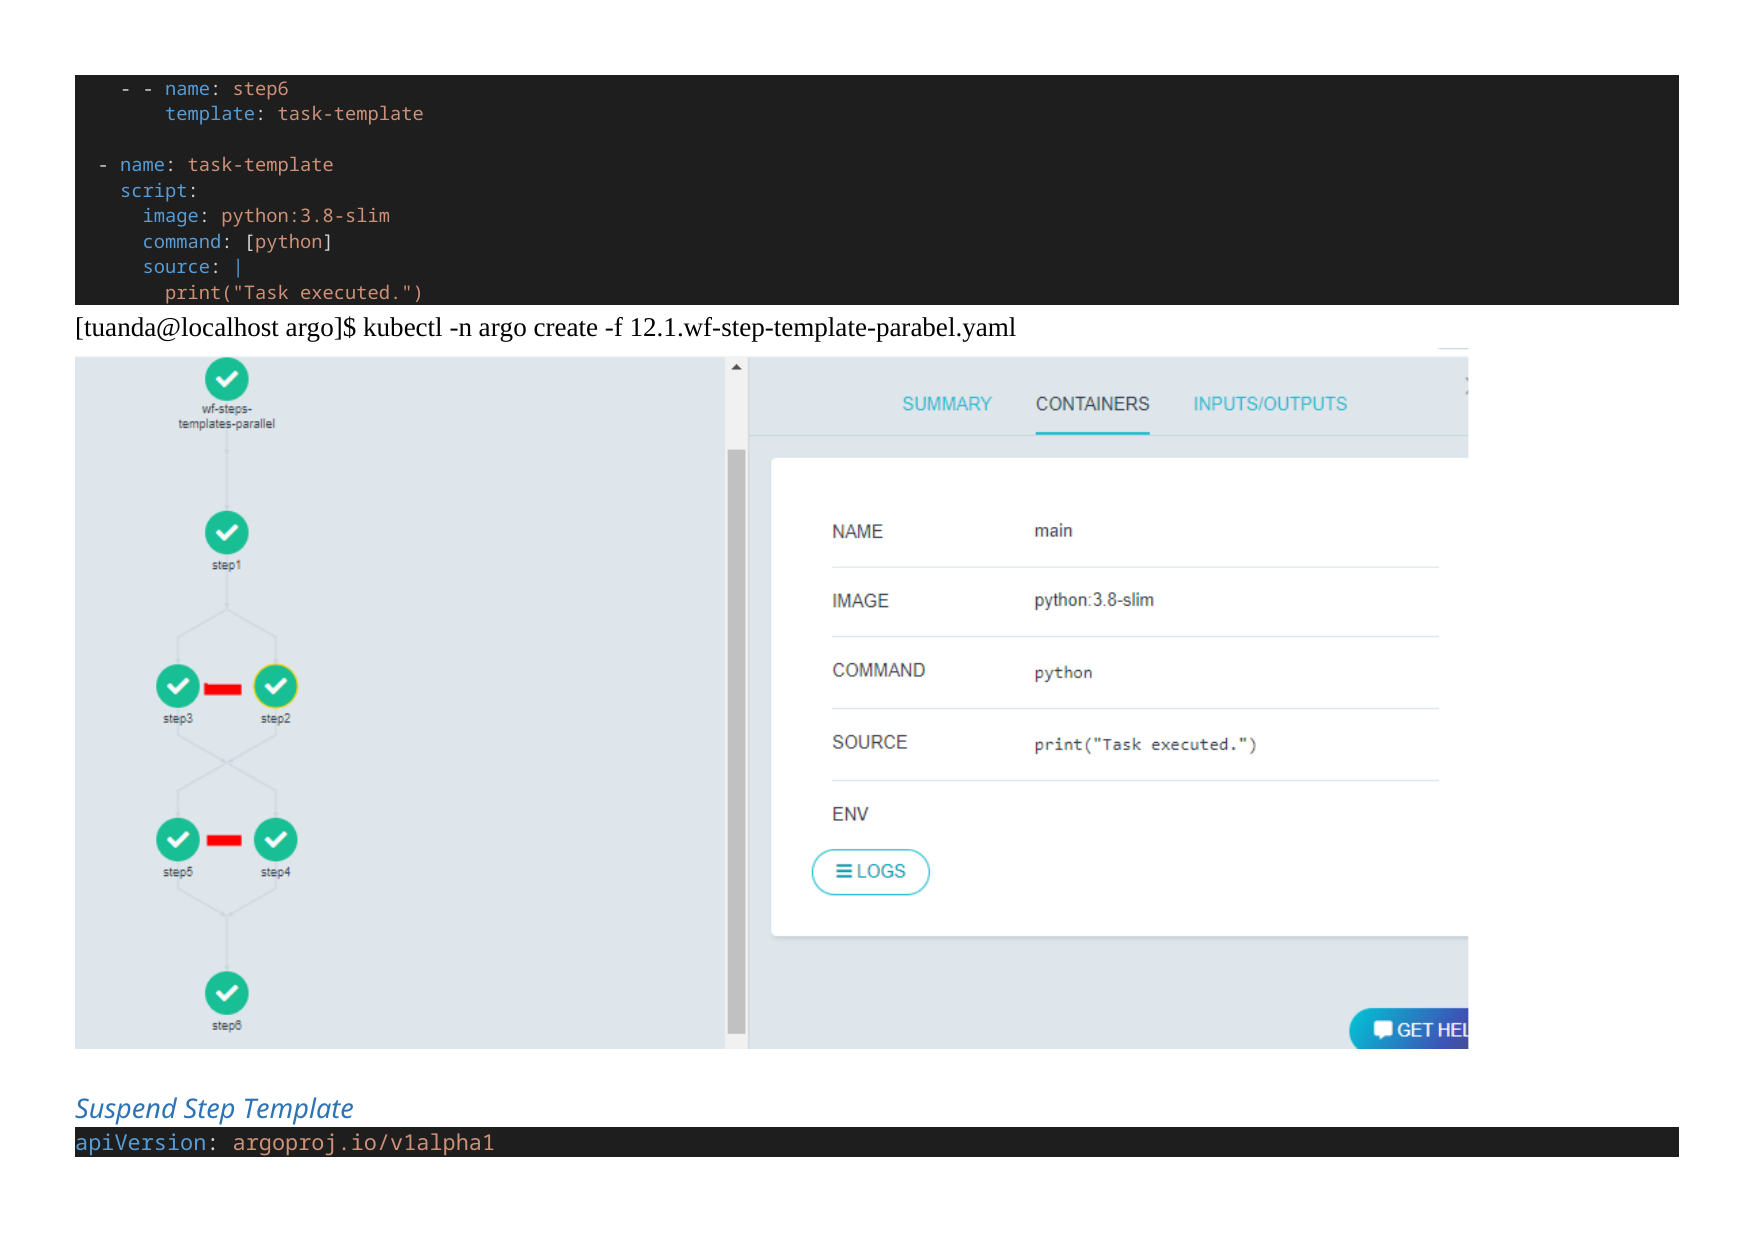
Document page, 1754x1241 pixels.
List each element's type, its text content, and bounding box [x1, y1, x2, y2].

text command: [python] [75, 228, 1679, 254]
text source: | [75, 254, 1679, 279]
text script: [75, 177, 1679, 203]
text [tuanda@localhost argo]$ kubectl -n argo create -f 12.1.wf-step-template-parabel.yaml [75, 311, 1679, 342]
text - - name: step6 [75, 75, 1679, 101]
text image: python:3.8-slim [75, 203, 1679, 228]
subtitle Suspend Step Template [75, 1090, 1679, 1127]
picture [75, 348, 1469, 1049]
text apiVersion: argoproj.io/v1alpha1 [75, 1127, 1679, 1157]
text template: task-template [75, 101, 1679, 126]
text print("Task executed.") [75, 279, 1679, 305]
text - name: task-template [75, 152, 1679, 177]
